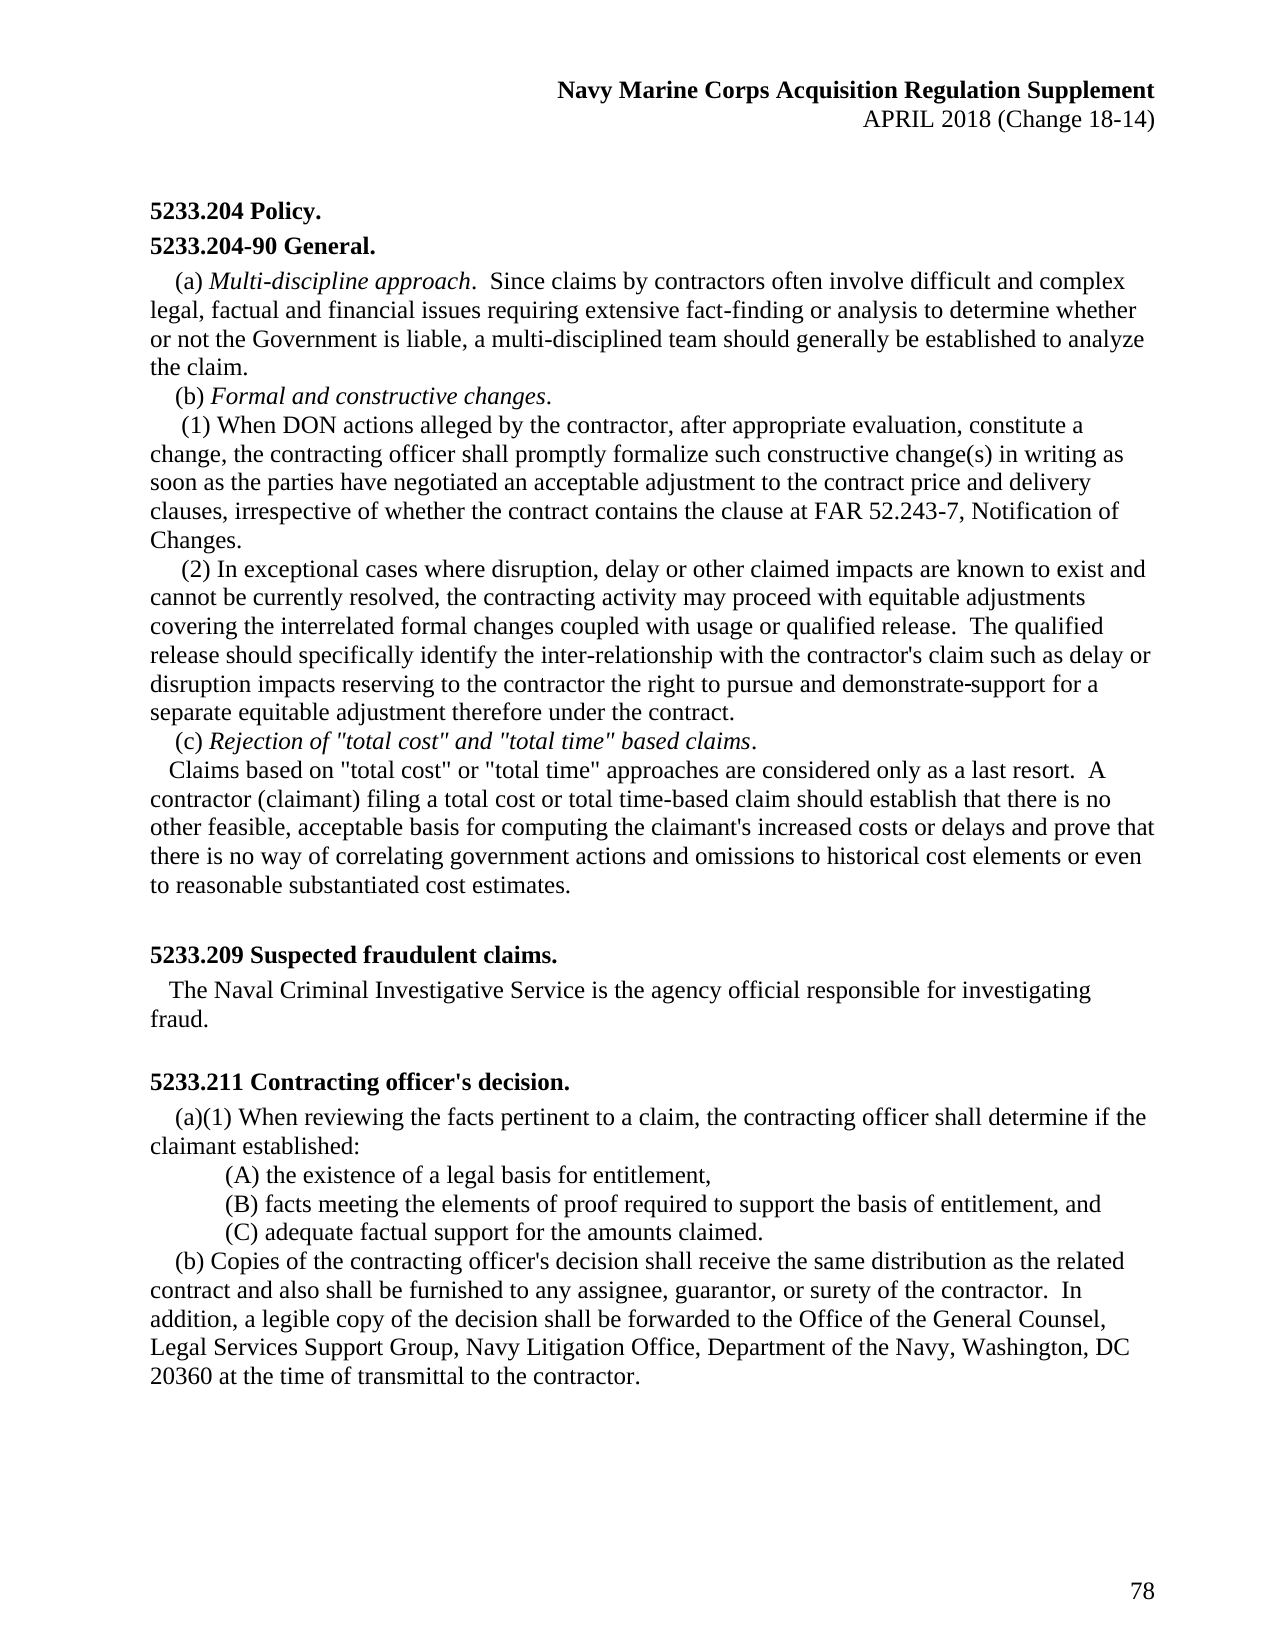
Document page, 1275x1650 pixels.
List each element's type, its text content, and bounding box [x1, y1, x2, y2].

subtitle 5233.204 Policy. [150, 196, 1155, 225]
list (b) Copies of the contracting officer's decision shall receive the same distribution as the related contract and also shall be furnished to any assignee, guarantor, or surety of the contractor. In addition, a legible copy of the decision shall be forwarded to the Office of the General Counsel, Legal Services Support Group, Navy Litigation Office, Department of the Navy, Washington, DC 20360 at the time of transmittal to the contractor. [150, 1246, 1155, 1390]
text The Naval Criminal Investigative Service is the agency official responsible for investigating fraud. [150, 975, 1155, 1032]
text (B) facts meeting the elements of proof required to support the basis of entitlement, and [150, 1189, 1155, 1217]
list (b) Formal and constructive changes. [150, 381, 1155, 410]
list (a)(1) When reviewing the facts pertinent to a claim, the contracting officer shall determine if the claimant established: [150, 1102, 1155, 1160]
subtitle 5233.209 Suspected fraudulent claims. [150, 940, 1155, 969]
text (1) When DON actions alleged by the contractor, after appropriate evaluation, constitute a change, the contracting officer shall promptly formalize such constructive change(s) in writing as soon as the parties have negotiated an acceptable adjustment to the contract price and delivery clauses, irrespective of whether the contract contains the clause at FAR 52.243-7, Notification of Changes. [150, 410, 1155, 554]
list (c) Rejection of "total cost" and "total time" based claims. [150, 726, 1155, 755]
list (a) Multi-discipline approach. Since claims by contractors often involve difficult and complex legal, factual and financial issues requiring extensive fact-finding or analysis to determine whether or not the Government is liable, a multi-disciplined team should generally be established to analyze the claim. [150, 266, 1155, 381]
text (2) In exceptional cases where disruption, delay or other claimed impacts are known to exist and cannot be currently resolved, the contracting activity may proceed with equitable adjustments covering the interrelated formal changes coupled with usage or qualified release. The qualified release should specifically identify the inter-relationship with the contractor's claim such as delay or disruption impacts reserving to the contractor the right to pursue and demonstrate support for a separate equitable adjustment therefore under the contract. [150, 554, 1155, 726]
text (C) adequate factual support for the amounts claimed. [150, 1217, 1155, 1246]
subtitle 5233.204-90 General. [150, 231, 1155, 260]
text (A) the existence of a legal basis for entitlement, [150, 1160, 1155, 1189]
subtitle 5233.211 Contracting officer's decision. [150, 1067, 1155, 1096]
text Claims based on "total cost" or "total time" approaches are considered only as a last resort. A contractor (claimant) filing a total cost or total time-based claim should establish that there is no other feasible, acceptable basis for computing the claimant's increased costs or delays and prove that there is no way of correlating government actions and omissions to historical cost elements or even to reasonable substantiated cost estimates. [150, 755, 1155, 899]
